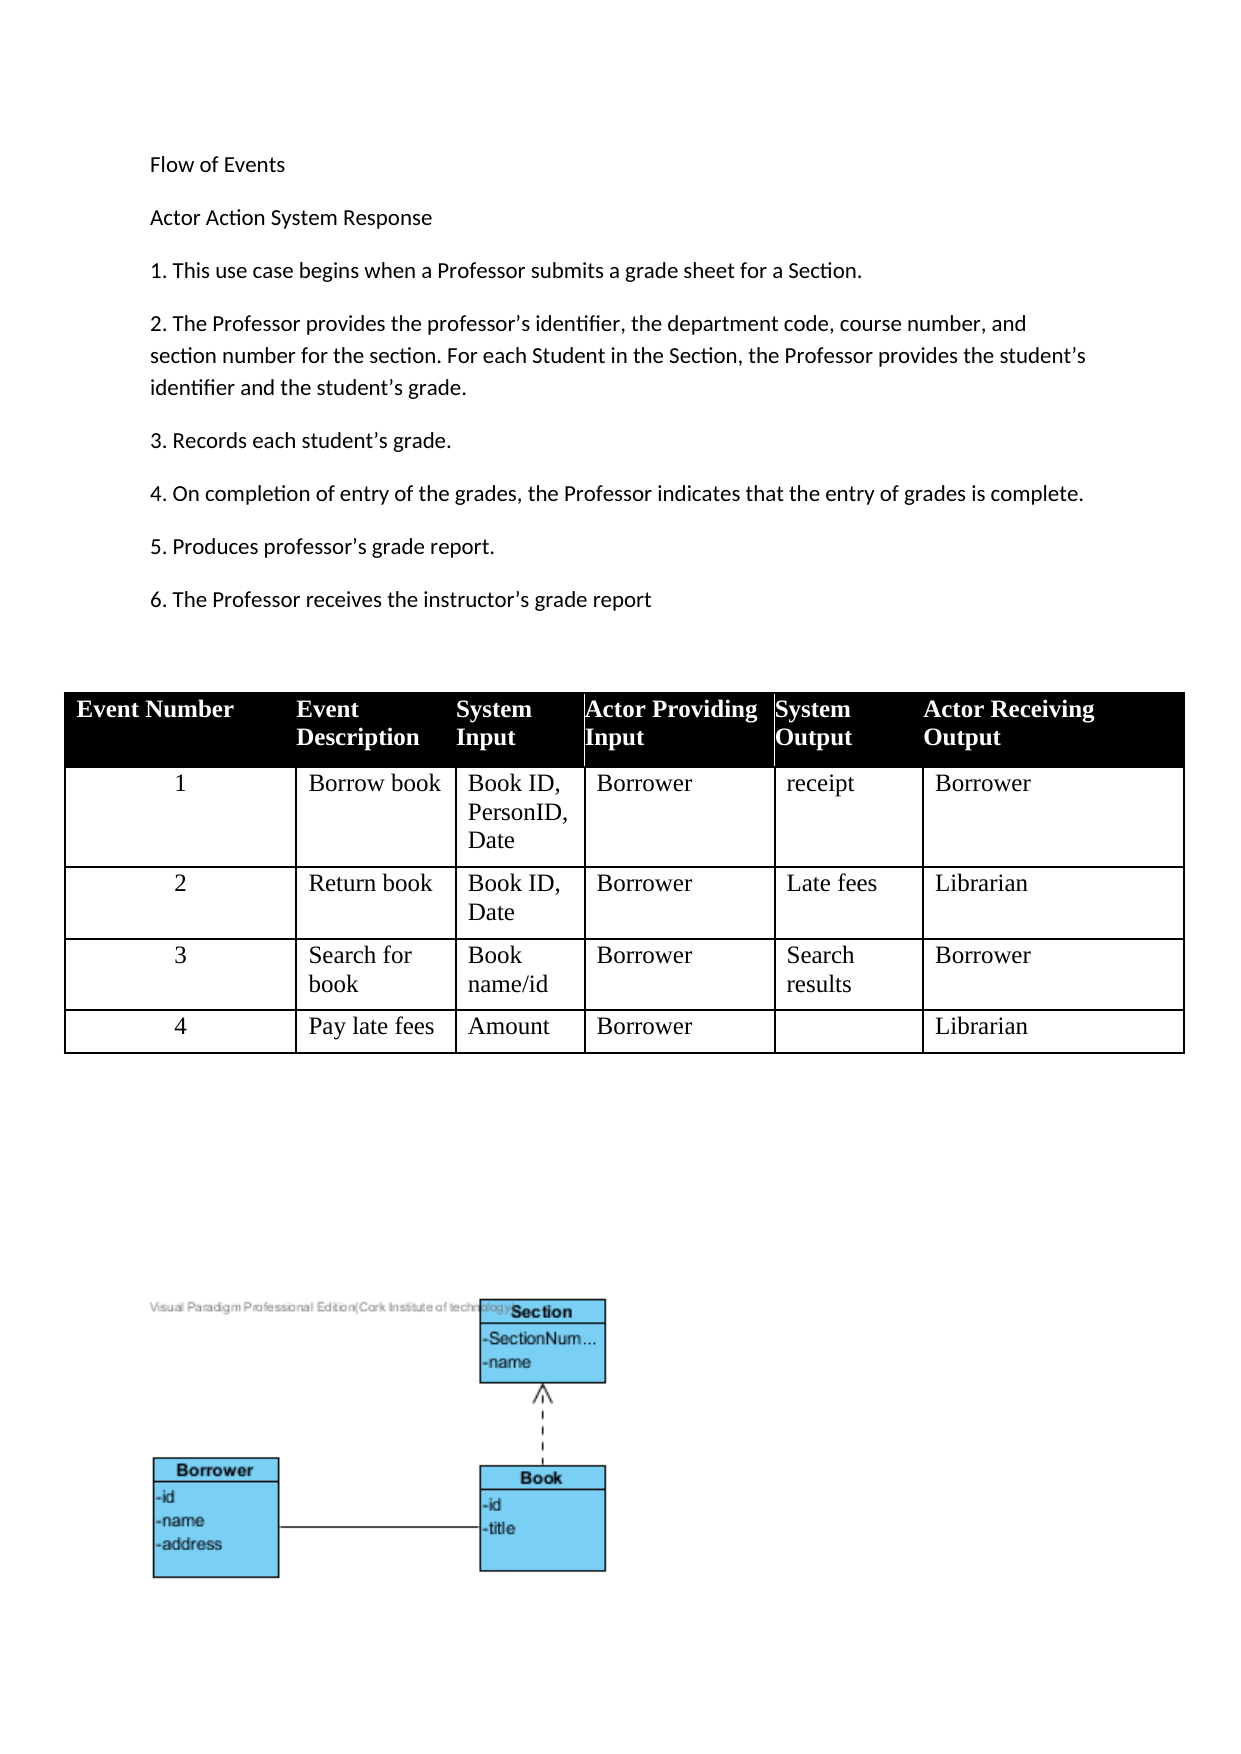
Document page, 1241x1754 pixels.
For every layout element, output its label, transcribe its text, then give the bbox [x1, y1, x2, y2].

table_cell Borrow book [297, 768, 455, 866]
text 3. Records each student’s grade. [150, 426, 1090, 454]
table_header System Output [775, 694, 923, 766]
table_cell Search for book [297, 940, 455, 1009]
table_cell receipt [776, 768, 922, 866]
table_cell Book ID, Date [457, 868, 584, 938]
table_cell Borrower [586, 768, 774, 866]
table_header Actor Receiving Output [923, 694, 1183, 766]
table_cell Book name/id [457, 940, 584, 1009]
table_cell Pay late fees [297, 1011, 455, 1052]
table_cell Borrower [586, 1011, 774, 1052]
text 6. The Professor receives the instructor’s grade report [150, 586, 1090, 613]
table_header Event Description [296, 694, 456, 766]
table_cell 1 [66, 768, 295, 866]
table_cell Search results [776, 940, 922, 1009]
table_cell 2 [66, 868, 295, 938]
table_cell Librarian [924, 868, 1183, 938]
table_cell Book ID, PersonID, Date [457, 768, 584, 866]
table_cell 3 [66, 940, 295, 1009]
text 1. This use case begins when a Professor submits a grade sheet for a Section. [150, 256, 1090, 284]
table_cell Return book [297, 868, 455, 938]
text 5. Produces professor’s grade report. [150, 532, 1090, 561]
table_cell Late fees [776, 868, 922, 938]
text Actor Action System Response [150, 203, 1090, 231]
table_header System Input [456, 694, 584, 766]
text 2. The Professor provides the professor’s identifier, the department code, course number, and section number for the section. For each Student in the Section, the Professor provides the student’s identifier and the student’s grade. [150, 309, 1090, 401]
picture [150, 1296, 611, 1583]
table_cell Borrower [924, 768, 1183, 866]
table_cell Borrower [586, 940, 774, 1009]
table_cell Amount [457, 1011, 584, 1052]
table_cell 4 [66, 1011, 295, 1052]
table_cell Borrower [586, 868, 774, 938]
text Flow of Events [150, 150, 1090, 178]
table_cell Librarian [924, 1011, 1183, 1052]
table_cell Borrower [924, 940, 1183, 1009]
text 4. On completion of entry of the grades, the Professor indicates that the entry of grades is complete. [150, 479, 1090, 507]
table_header Event Number [66, 694, 296, 766]
table_cell [776, 1011, 922, 1052]
table_header Actor Providing Input [585, 694, 774, 766]
